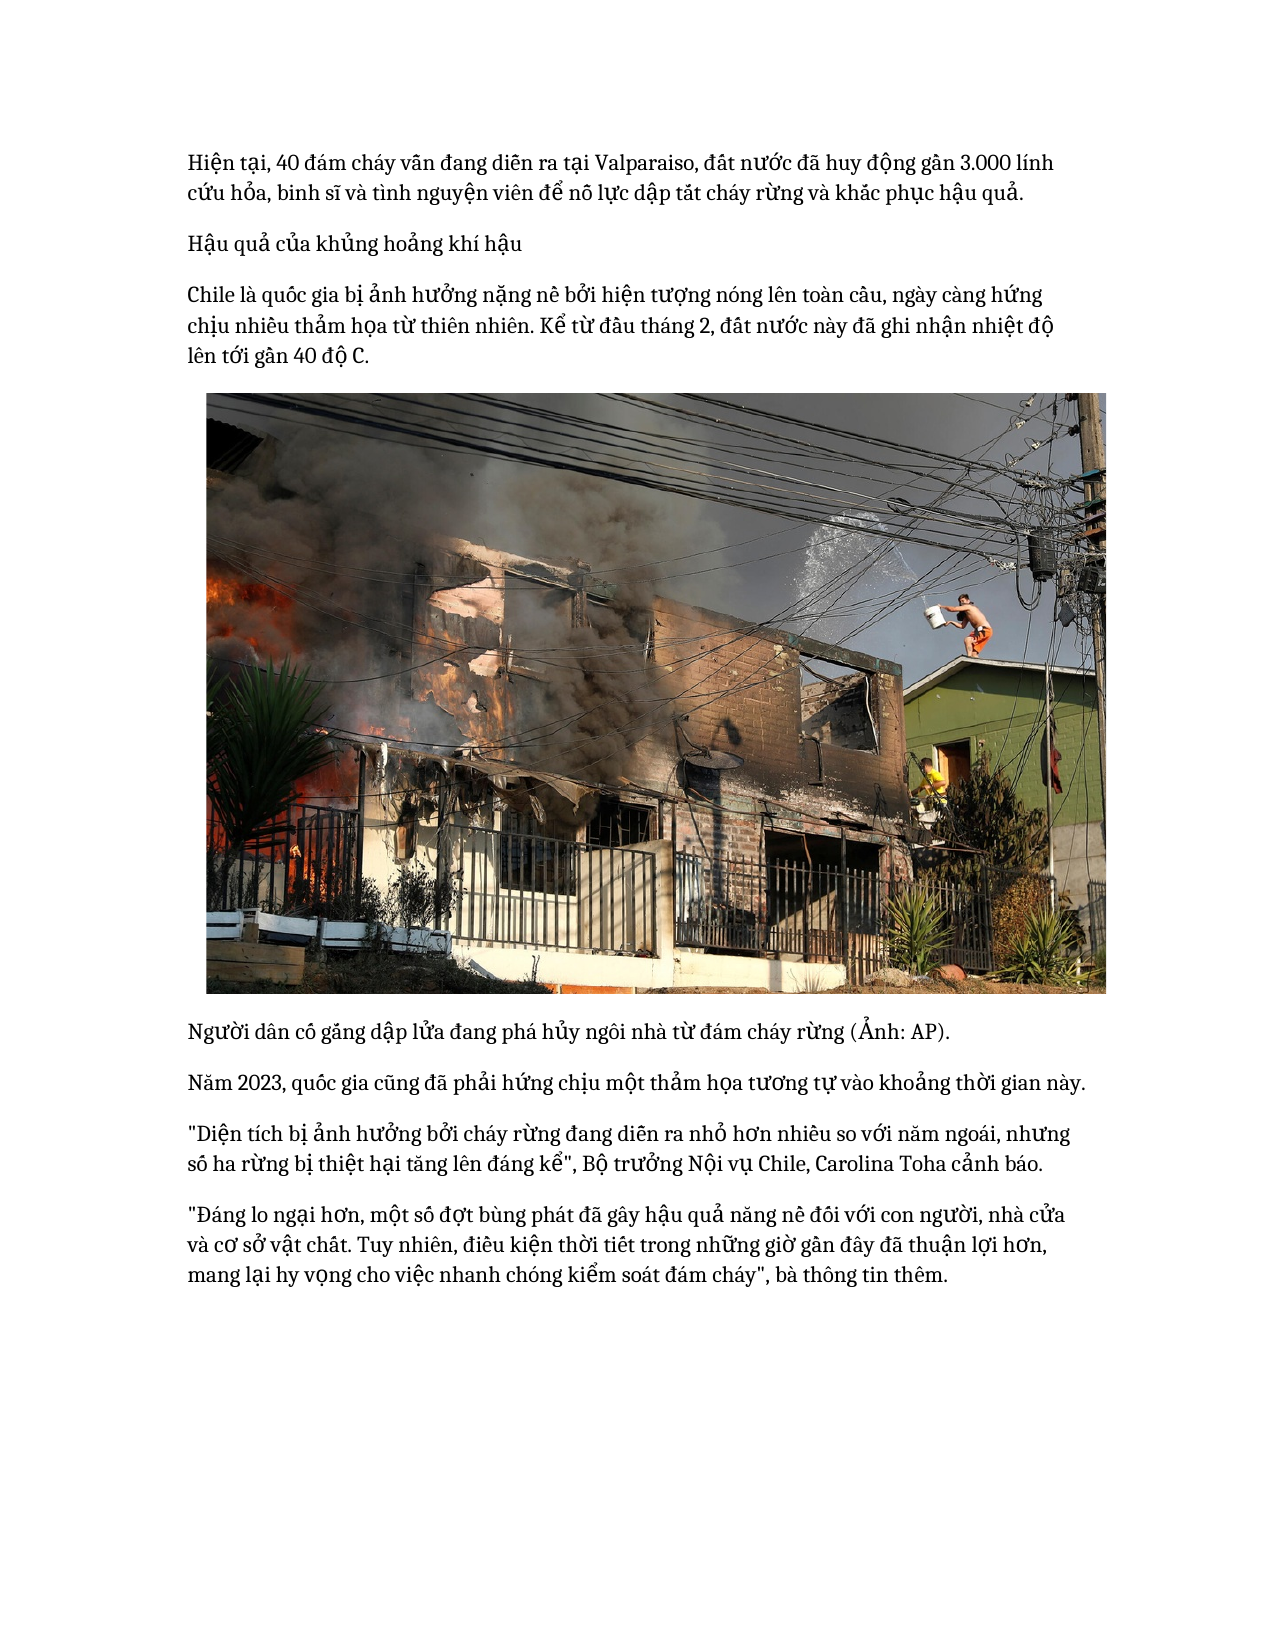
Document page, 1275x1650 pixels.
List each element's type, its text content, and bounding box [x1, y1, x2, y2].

text Chile là quốc gia bị ảnh hưởng nặng nề bởi hiện tượng nóng lên toàn cầu, ngày càng hứng chịu nhiều thảm họa từ thiên nhiên. Kể từ đầu tháng 2, đất nước này đã ghi nhận nhiệt độ lên tới gần 40 độ C. [187, 282, 1087, 369]
text Năm 2023, quốc gia cũng đã phải hứng chịu một thảm họa tương tự vào khoảng thời gian này. [187, 1069, 1087, 1096]
text Hậu quả của khủng hoảng khí hậu [187, 231, 1087, 258]
picture [206, 393, 1107, 994]
text Người dân cố gắng dập lửa đang phá hủy ngôi nhà từ đám cháy rừng (Ảnh: AP). [187, 1018, 1087, 1045]
text Hiện tại, 40 đám cháy vẫn đang diễn ra tại Valparaiso, đất nước đã huy động gần 3.000 lính cứu hỏa, binh sĩ và tình nguyện viên để nỗ lực dập tắt cháy rừng và khắc phục hậu quả. [187, 150, 1087, 207]
text "Đáng lo ngại hơn, một số đợt bùng phát đã gây hậu quả năng nề đối với con người, nhà cửa và cơ sở vật chất. Tuy nhiên, điều kiện thời tiết trong những giờ gần đây đã thuận lợi hơn, mang lại hy vọng cho việc nhanh chóng kiểm soát đám cháy", bà thông tin thêm. [187, 1202, 1087, 1288]
text "Diện tích bị ảnh hưởng bởi cháy rừng đang diễn ra nhỏ hơn nhiều so với năm ngoái, nhưng số ha rừng bị thiệt hại tăng lên đáng kể", Bộ trưởng Nội vụ Chile, Carolina Toha cảnh báo. [187, 1121, 1087, 1177]
